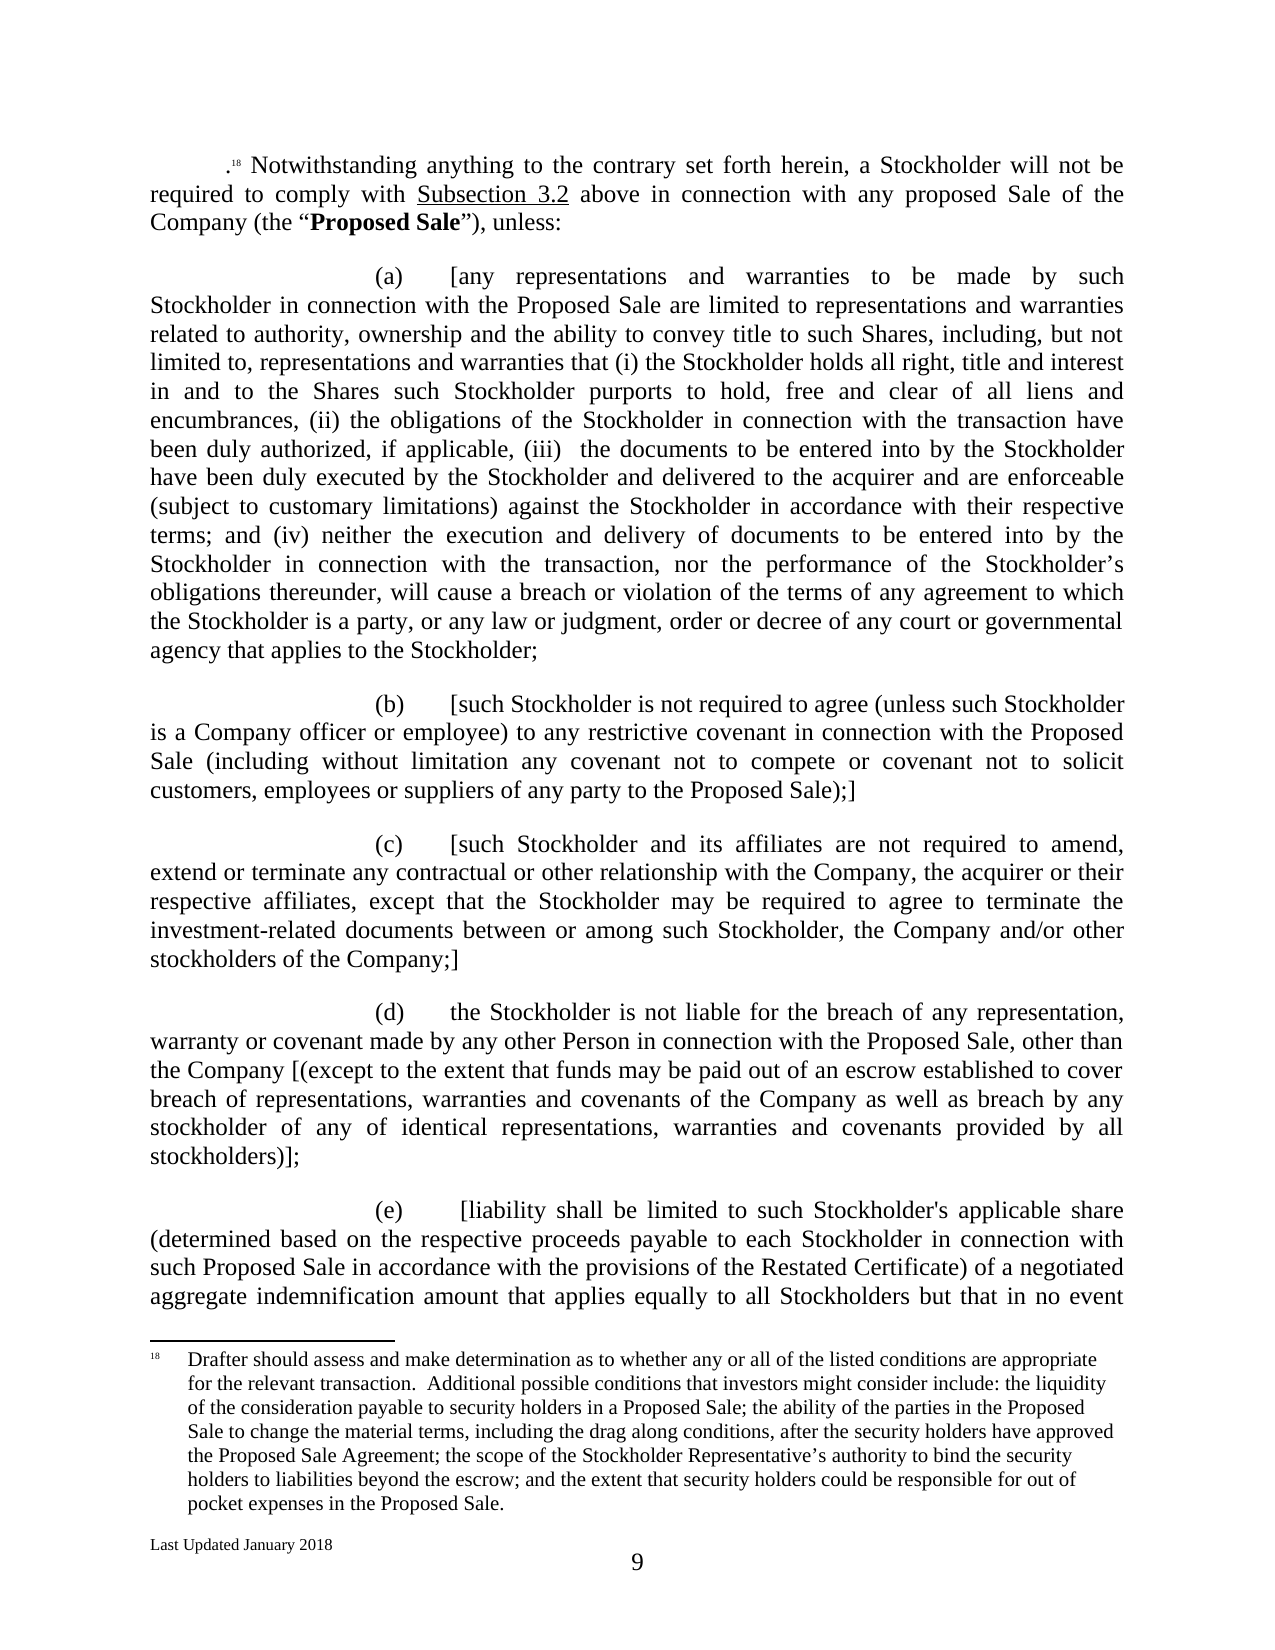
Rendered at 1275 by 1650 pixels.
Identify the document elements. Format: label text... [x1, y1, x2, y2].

subtitle [such Stockholder is not required to agree (unless such Stockholder is a Company officer or employee) to any restrictive covenant in connection with the Proposed Sale (including without limitation any covenant not to compete or covenant not to solicit customers, employees or suppliers of any party to the Proposed Sale);] [150, 689, 1125, 804]
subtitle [150, 1195, 1125, 1310]
text . Notwithstanding anything to the contrary set forth herein, a Stockholder will not be required to comply with Subsection 3.2 above in connection with any proposed Sale of the Company (the “Proposed Sale”), unless: [150, 150, 1125, 236]
subtitle the Stockholder is not liable for the breach of any representation, warranty or covenant made by any other Person in connection with the Proposed Sale, other than the Company [(except to the extent that funds may be paid out of an escrow established to cover breach of representations, warranties and covenants of the Company as well as breach by any stockholder of any of identical representations, warranties and covenants provided by all stockholders)]; [150, 997, 1125, 1170]
subtitle [such Stockholder and its affiliates are not required to amend, extend or terminate any contractual or other relationship with the Company, the acquirer or their respective affiliates, except that the Stockholder may be required to agree to terminate the investment-related documents between or among such Stockholder, the Company and/or other stockholders of the Company;] [150, 829, 1125, 972]
subtitle [any representations and warranties to be made by such Stockholder in connection with the Proposed Sale are limited to representations and warranties related to authority, ownership and the ability to convey title to such Shares, including, but not limited to, representations and warranties that (i) the Stockholder holds all right, title and interest in and to the Shares such Stockholder purports to hold, free and clear of all liens and encumbrances, (ii) the obligations of the Stockholder in connection with the transaction have been duly authorized, if applicable, (iii) the documents to be entered into by the Stockholder have been duly executed by the Stockholder and delivered to the acquirer and are enforceable (subject to customary limitations) against the Stockholder in accordance with their respective terms; and (iv) neither the execution and delivery of documents to be entered into by the Stockholder in connection with the transaction, nor the performance of the Stockholder’s obligations thereunder, will cause a breach or violation of the terms of any agreement to which the Stockholder is a party, or any law or judgment, order or decree of any court or governmental agency that applies to the Stockholder; [150, 261, 1125, 664]
